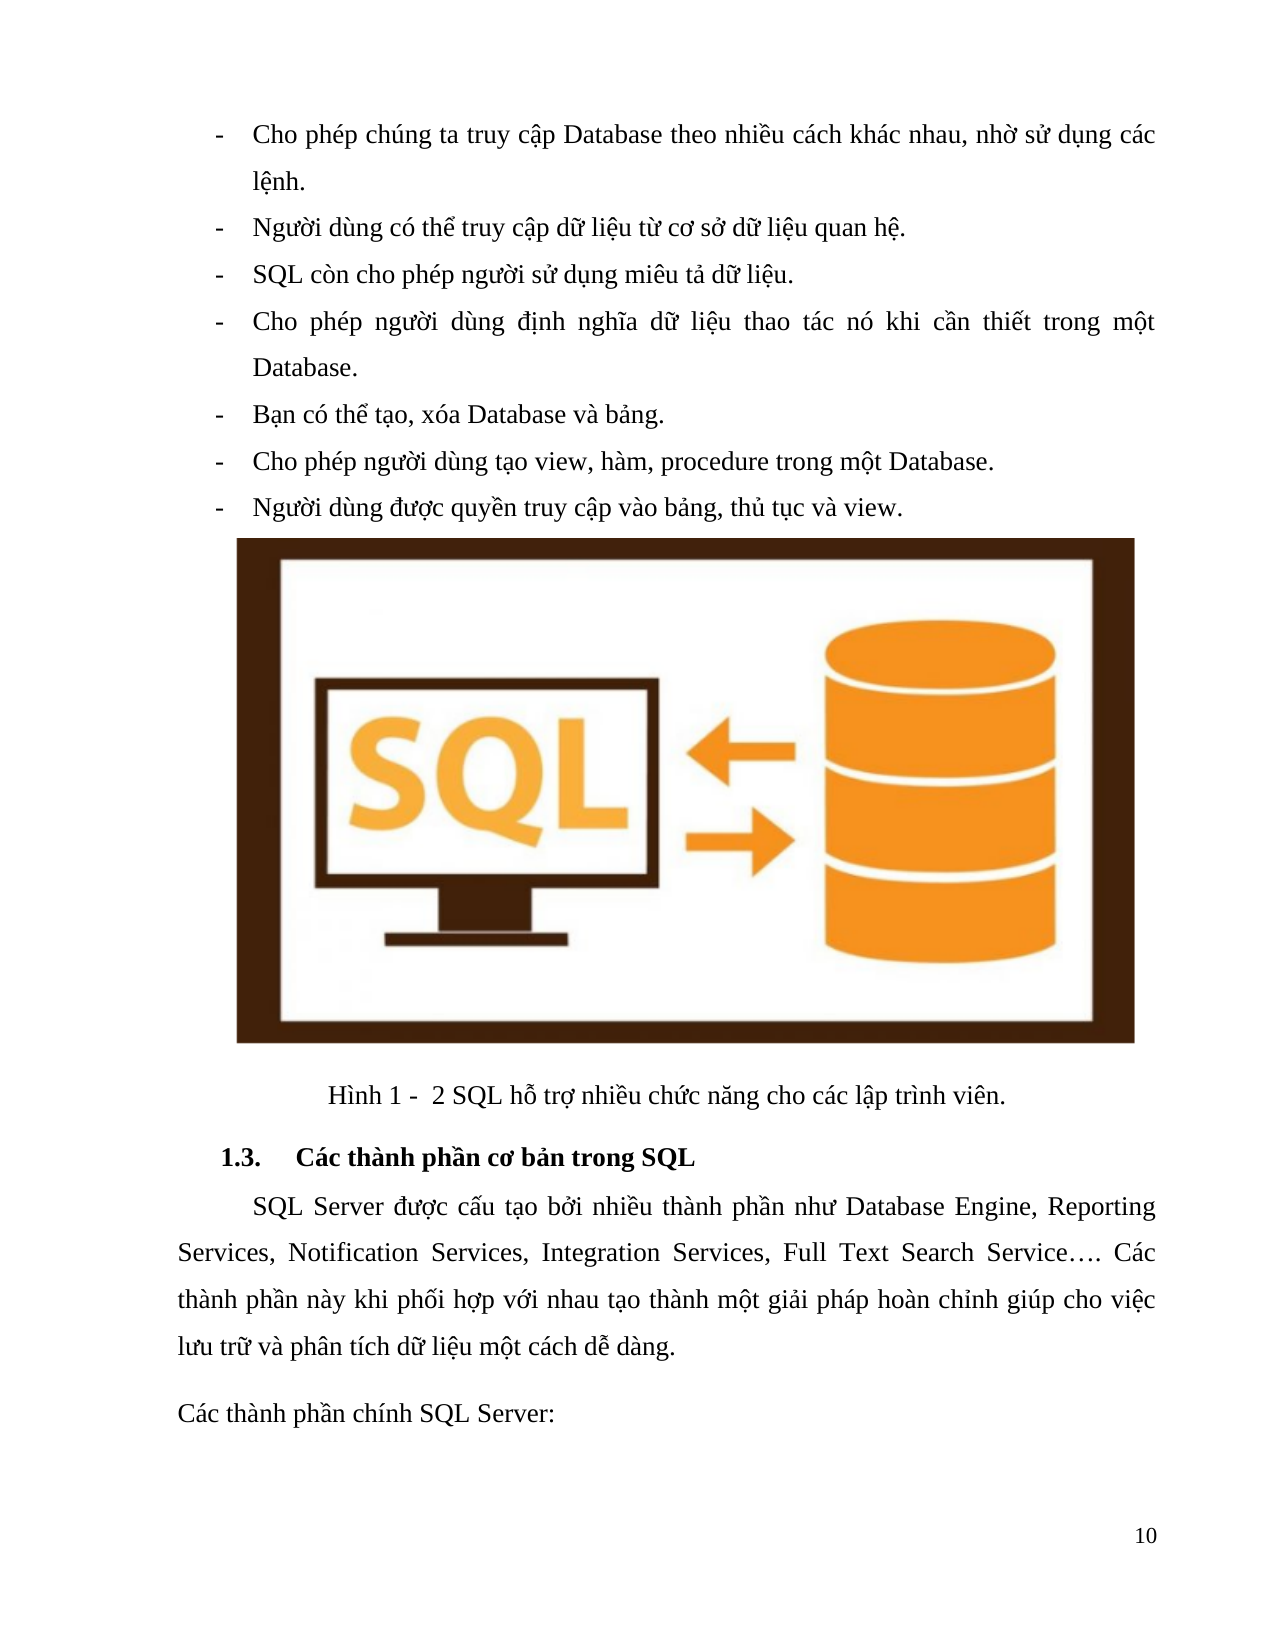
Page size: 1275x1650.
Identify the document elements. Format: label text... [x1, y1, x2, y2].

list Các thành phần cơ bản trong SQL [220, 1141, 1157, 1173]
list Cho phép người dùng tạo view, hàm, procedure trong một Database. [215, 445, 1157, 476]
list Bạn có thể tạo, xóa Database và bảng. [215, 398, 1157, 429]
list Cho phép chúng ta truy cập Database theo nhiều cách khác nhau, nhờ sử dụng các lệnh. [215, 118, 1157, 196]
text Hình 1 - 2 SQL hỗ trợ nhiều chức năng cho các lập trình viên. [177, 1079, 1157, 1110]
list SQL còn cho phép người sử dụng miêu tả dữ liệu. [215, 258, 1157, 289]
text SQL Server được cấu tạo bởi nhiều thành phần như Database Engine, Reporting Services, Notification Services, Integration Services, Full Text Search Service…. Các thành phần này khi phối hợp với nhau tạo thành một giải pháp hoàn chỉnh giúp cho việc lưu trữ và phân tích dữ liệu một cách dễ dàng. [177, 1190, 1157, 1361]
list Người dùng được quyền truy cập vào bảng, thủ tục và view. [215, 491, 1157, 523]
list Người dùng có thể truy cập dữ liệu từ cơ sở dữ liệu quan hệ. [215, 211, 1157, 243]
text Các thành phần chính SQL Server: [177, 1397, 1157, 1428]
picture [234, 538, 1138, 1045]
list Cho phép người dùng định nghĩa dữ liệu thao tác nó khi cần thiết trong một Database. [215, 305, 1157, 383]
